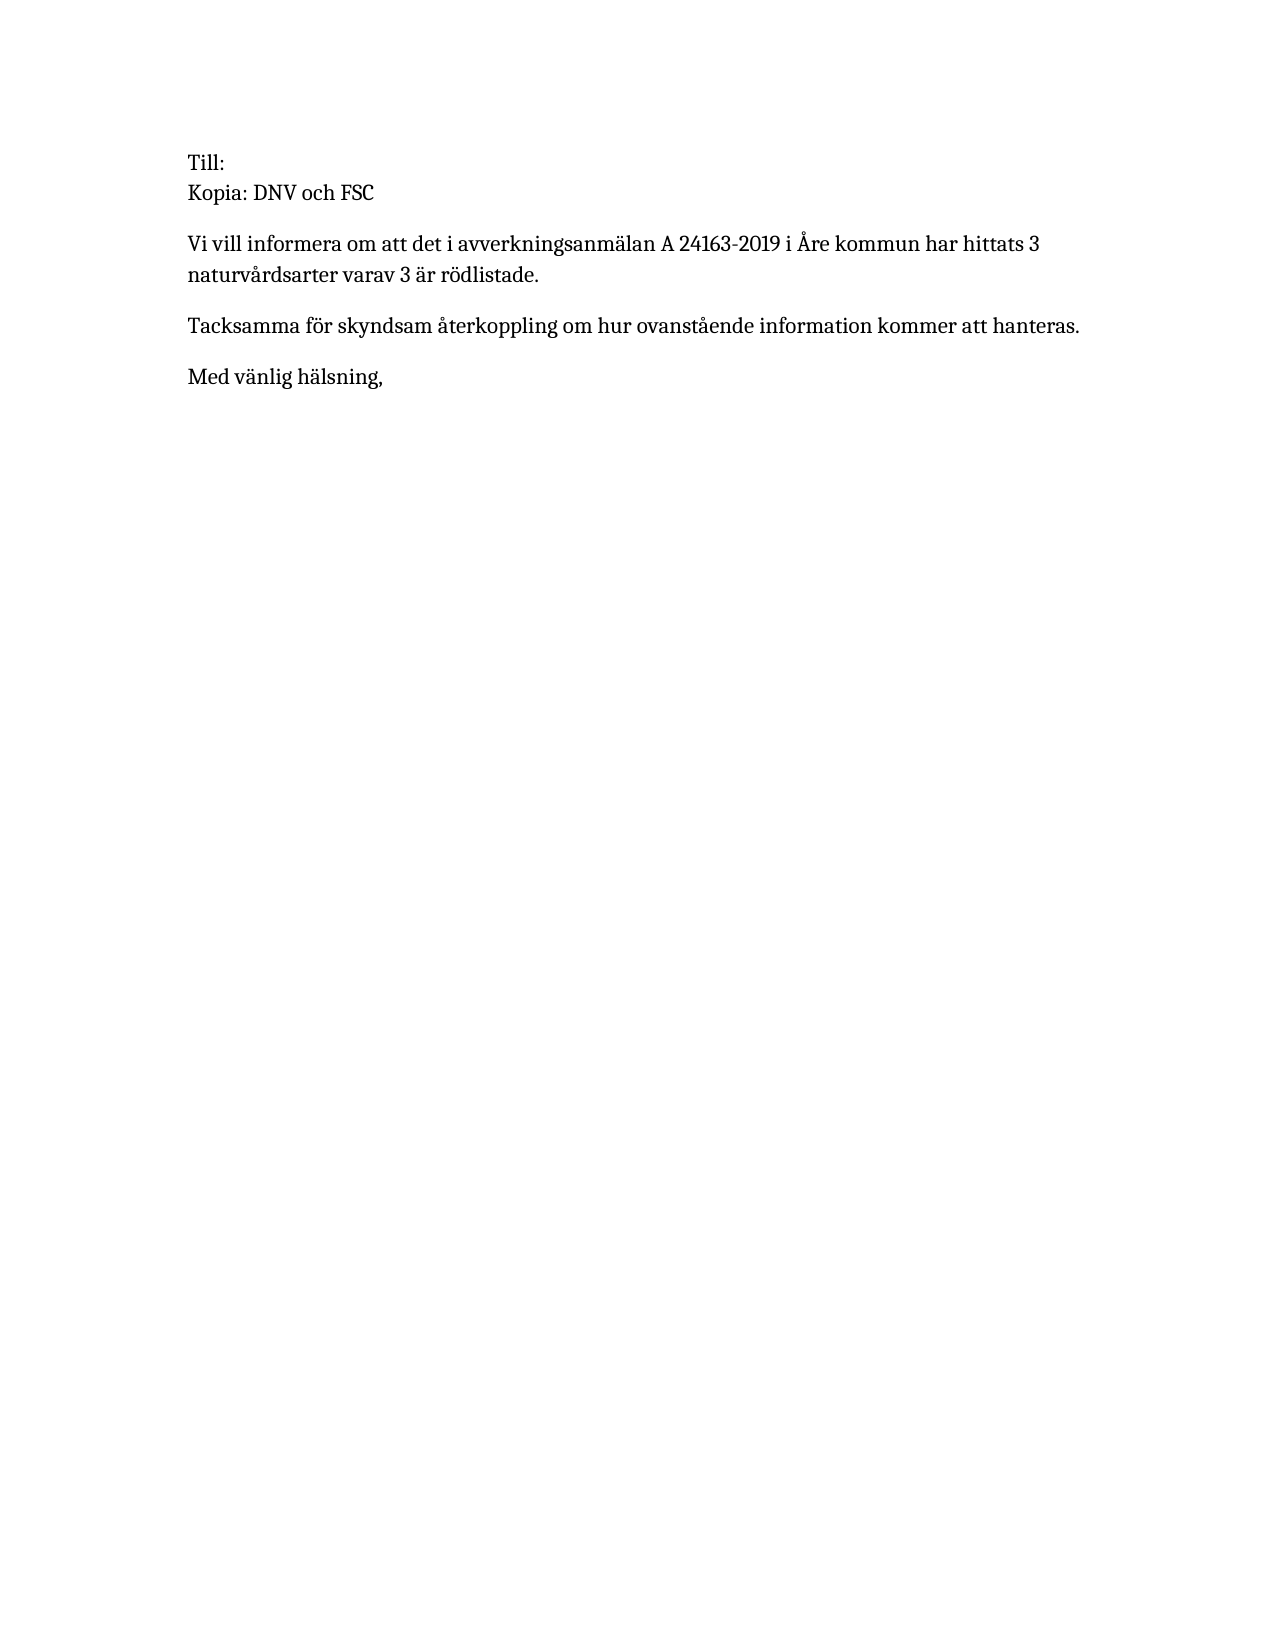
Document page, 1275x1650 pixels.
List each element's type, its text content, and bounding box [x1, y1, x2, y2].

text Tacksamma för skyndsam återkoppling om hur ovanstående information kommer att hanteras. [187, 312, 1087, 339]
text Med vänlig hälsning, [187, 363, 1087, 420]
text Till: Kopia: DNV och FSC [187, 150, 1087, 207]
text Vi vill informera om att det i avverkningsanmälan A 24163-2019 i Åre kommun har hittats 3 naturvårdsarter varav 3 är rödlistade. [187, 231, 1087, 288]
